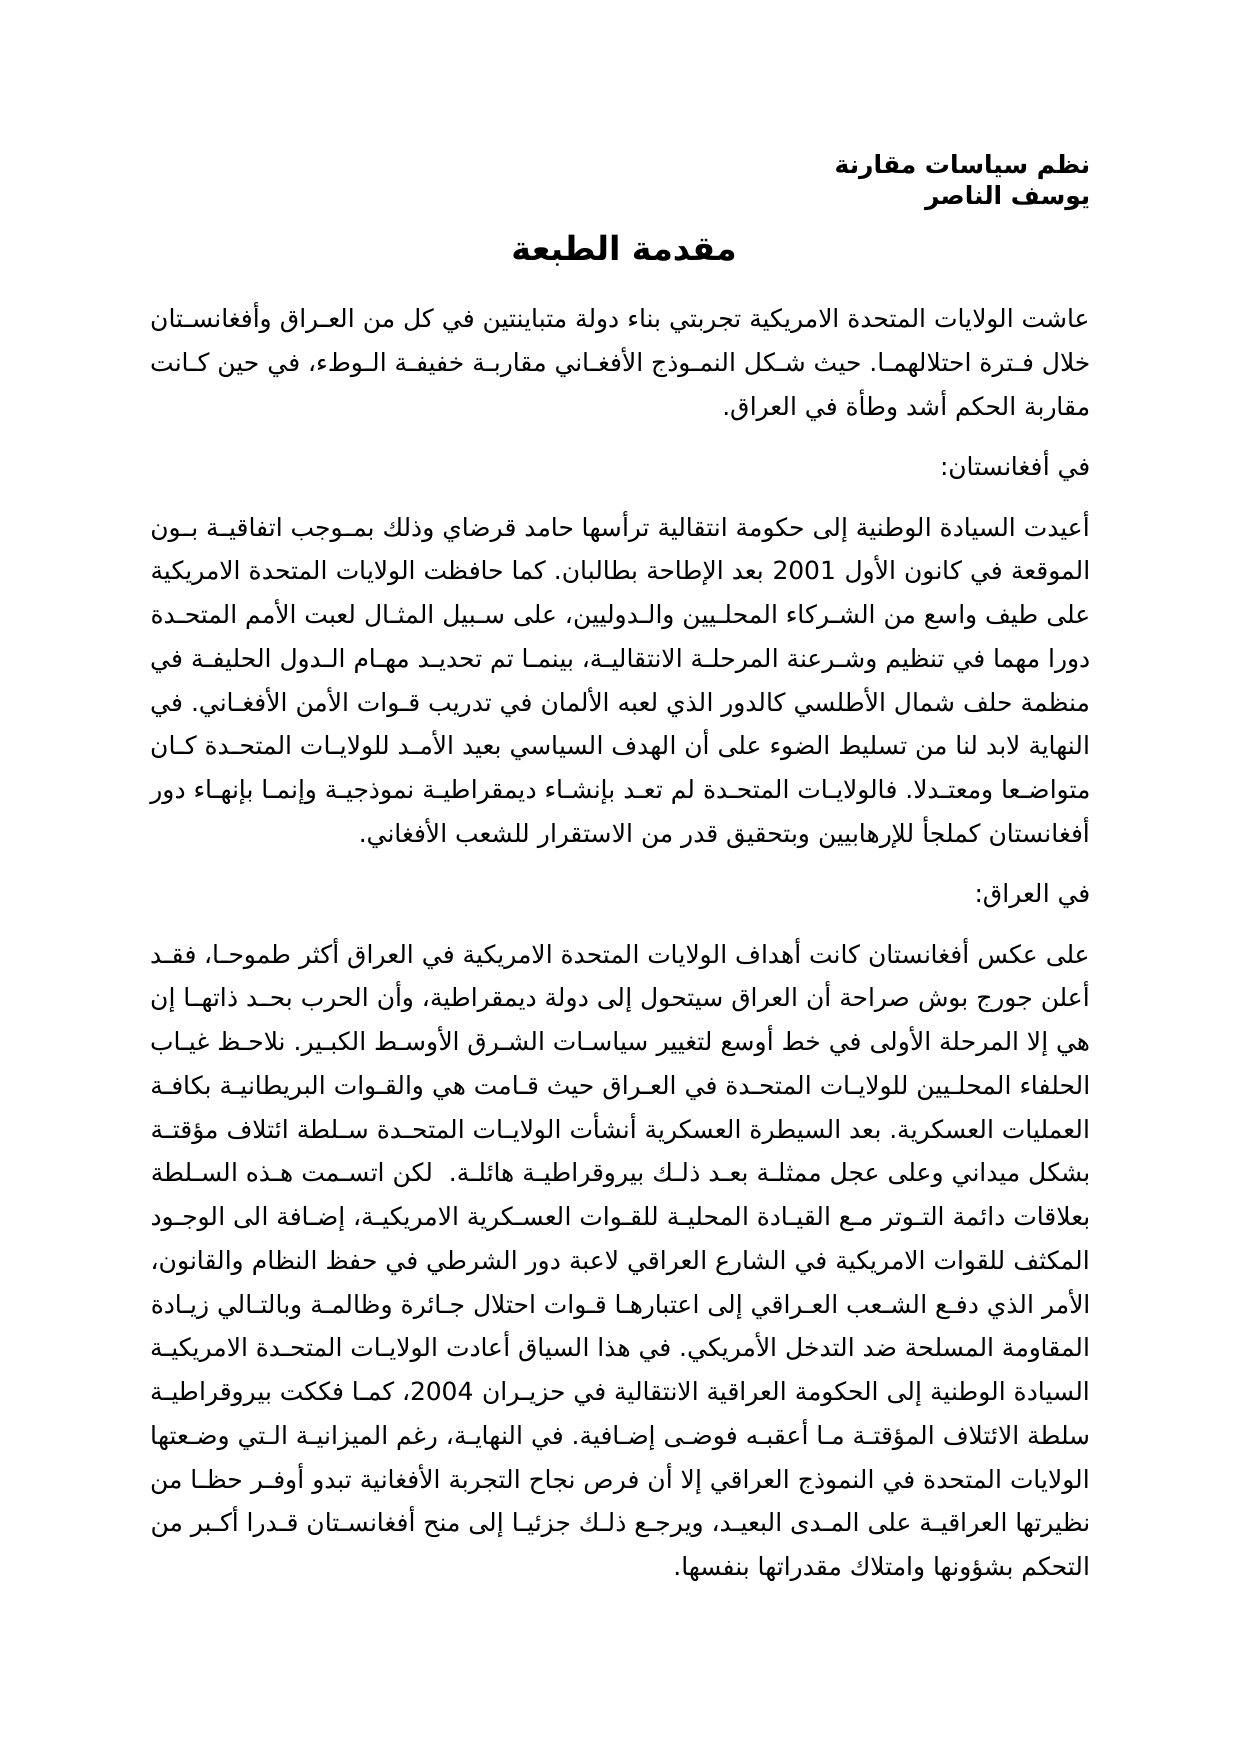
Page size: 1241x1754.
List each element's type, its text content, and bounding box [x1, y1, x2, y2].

text نظم سياسات مقارنة يوسف الناصر [150, 150, 1090, 211]
text في أفغانستان: [150, 452, 1090, 482]
text عاشت الولايات المتحدة الامريكية تجربتي بناء دولة متباينتين في كل من العراق وأفغانستان خلال فترة احتلالهما. حيث شكل النموذج الأفغاني مقاربة خفيفة الوطء، في حين كانت مقاربة الحكم أشد وطأة في العراق. [150, 304, 1090, 421]
text في العراق: [150, 879, 1090, 909]
text أعيدت السيادة الوطنية إلى حكومة انتقالية ترأسها حامد قرضاي وذلك بموجب اتفاقية بون الموقعة في كانون الأول 2001 بعد الإطاحة بطالبان. كما حافظت الولايات المتحدة الامريكية على طيف واسع من الشركاء المحليين والدوليين، على سبيل المثال لعبت الأمم المتحدة دورا مهما في تنظيم وشرعنة المرحلة الانتقالية، بينما تم تحديد مهام الدول الحليفة في منظمة حلف شمال الأطلسي كالدور الذي لعبه الألمان في تدريب قوات الأمن الأفغاني. في النهاية لابد لنا من تسليط الضوء على أن الهدف السياسي بعيد الأمد للولايات المتحدة كان متواضعا ومعتدلا. فالولايات المتحدة لم تعد بإنشاء ديمقراطية نموذجية وإنما بإنهاء دور أفغانستان كملجأ للإرهابيين وبتحقيق قدر من الاستقرار للشعب الأفغاني. [150, 513, 1090, 848]
text مقدمة الطبعة [150, 229, 1090, 268]
text على عكس أفغانستان كانت أهداف الولايات المتحدة الامريكية في العراق أكثر طموحا، فقد أعلن جورج بوش صراحة أن العراق سيتحول إلى دولة ديمقراطية، وأن الحرب بحد ذاتها إن هي إلا المرحلة الأولى في خط أوسع لتغيير سياسات الشرق الأوسط الكبير. نلاحظ غياب الحلفاء المحليين للولايات المتحدة في العراق حيث قامت هي والقوات البريطانية بكافة العمليات العسكرية. بعد السيطرة العسكرية أنشأت الولايات المتحدة سلطة ائتلاف مؤقتة بشكل ميداني وعلى عجل ممثلة بعد ذلك بيروقراطية هائلة. لكن اتسمت هذه السلطة بعلاقات دائمة التوتر مع القيادة المحلية للقوات العسكرية الامريكية، إضافة الى الوجود المكثف للقوات الامريكية في الشارع العراقي لاعبة دور الشرطي في حفظ النظام والقانون، الأمر الذي دفع الشعب العراقي إلى اعتبارها قوات احتلال جائرة وظالمة وبالتالي زيادة المقاومة المسلحة ضد التدخل الأمريكي. في هذا السياق أعادت الولايات المتحدة الامريكية السيادة الوطنية إلى الحكومة العراقية الانتقالية في حزيران 2004، كما فككت بيروقراطية سلطة الائتلاف المؤقتة ما أعقبه فوضى إضافية. في النهاية، رغم الميزانية التي وضعتها الولايات المتحدة في النموذج العراقي إلا أن فرص نجاح التجربة الأفغانية تبدو أوفر حظا من نظيرتها العراقية على المدى البعيد، ويرجع ذلك جزئيا إلى منح أفغانستان قدرا أكبر من التحكم بشؤونها وامتلاك مقدراتها بنفسها. [150, 940, 1090, 1582]
